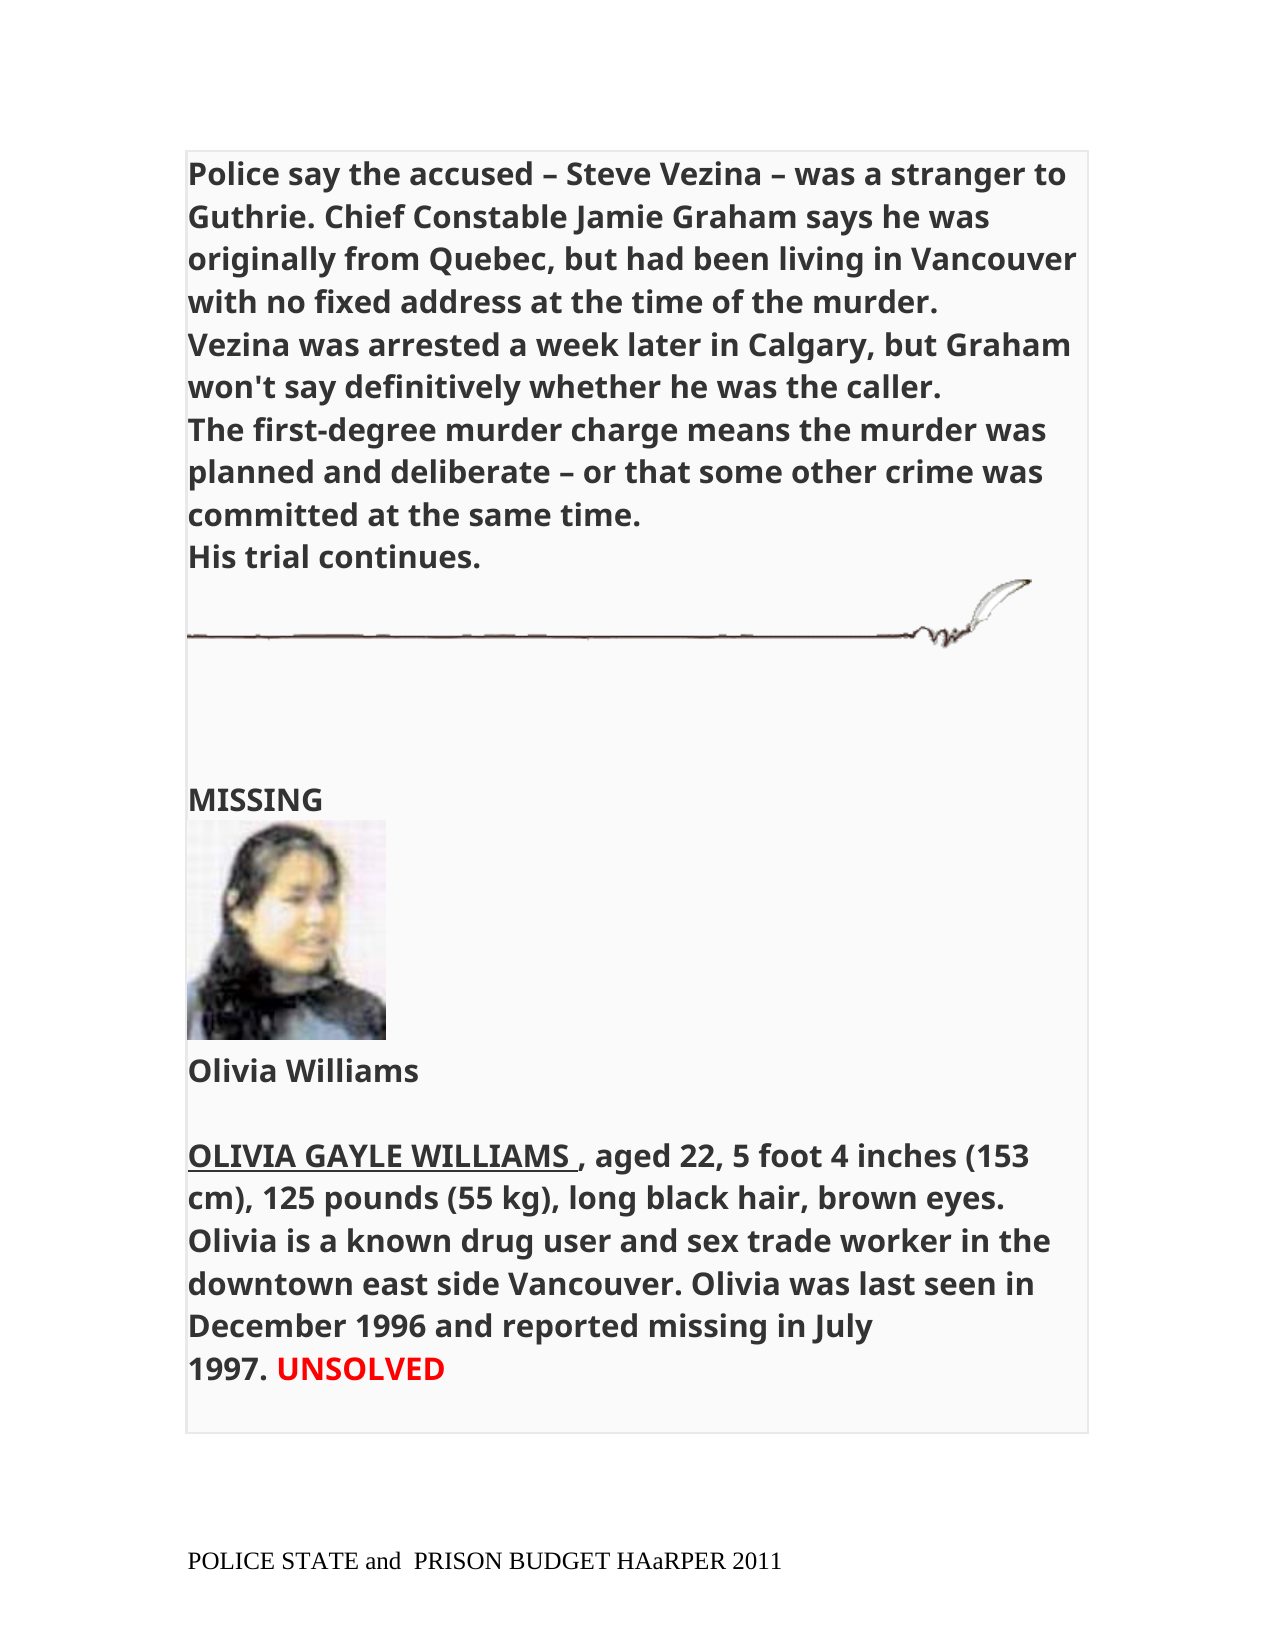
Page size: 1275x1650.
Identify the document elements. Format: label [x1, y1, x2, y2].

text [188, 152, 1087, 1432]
picture [187, 578, 1032, 650]
picture [187, 820, 386, 1040]
